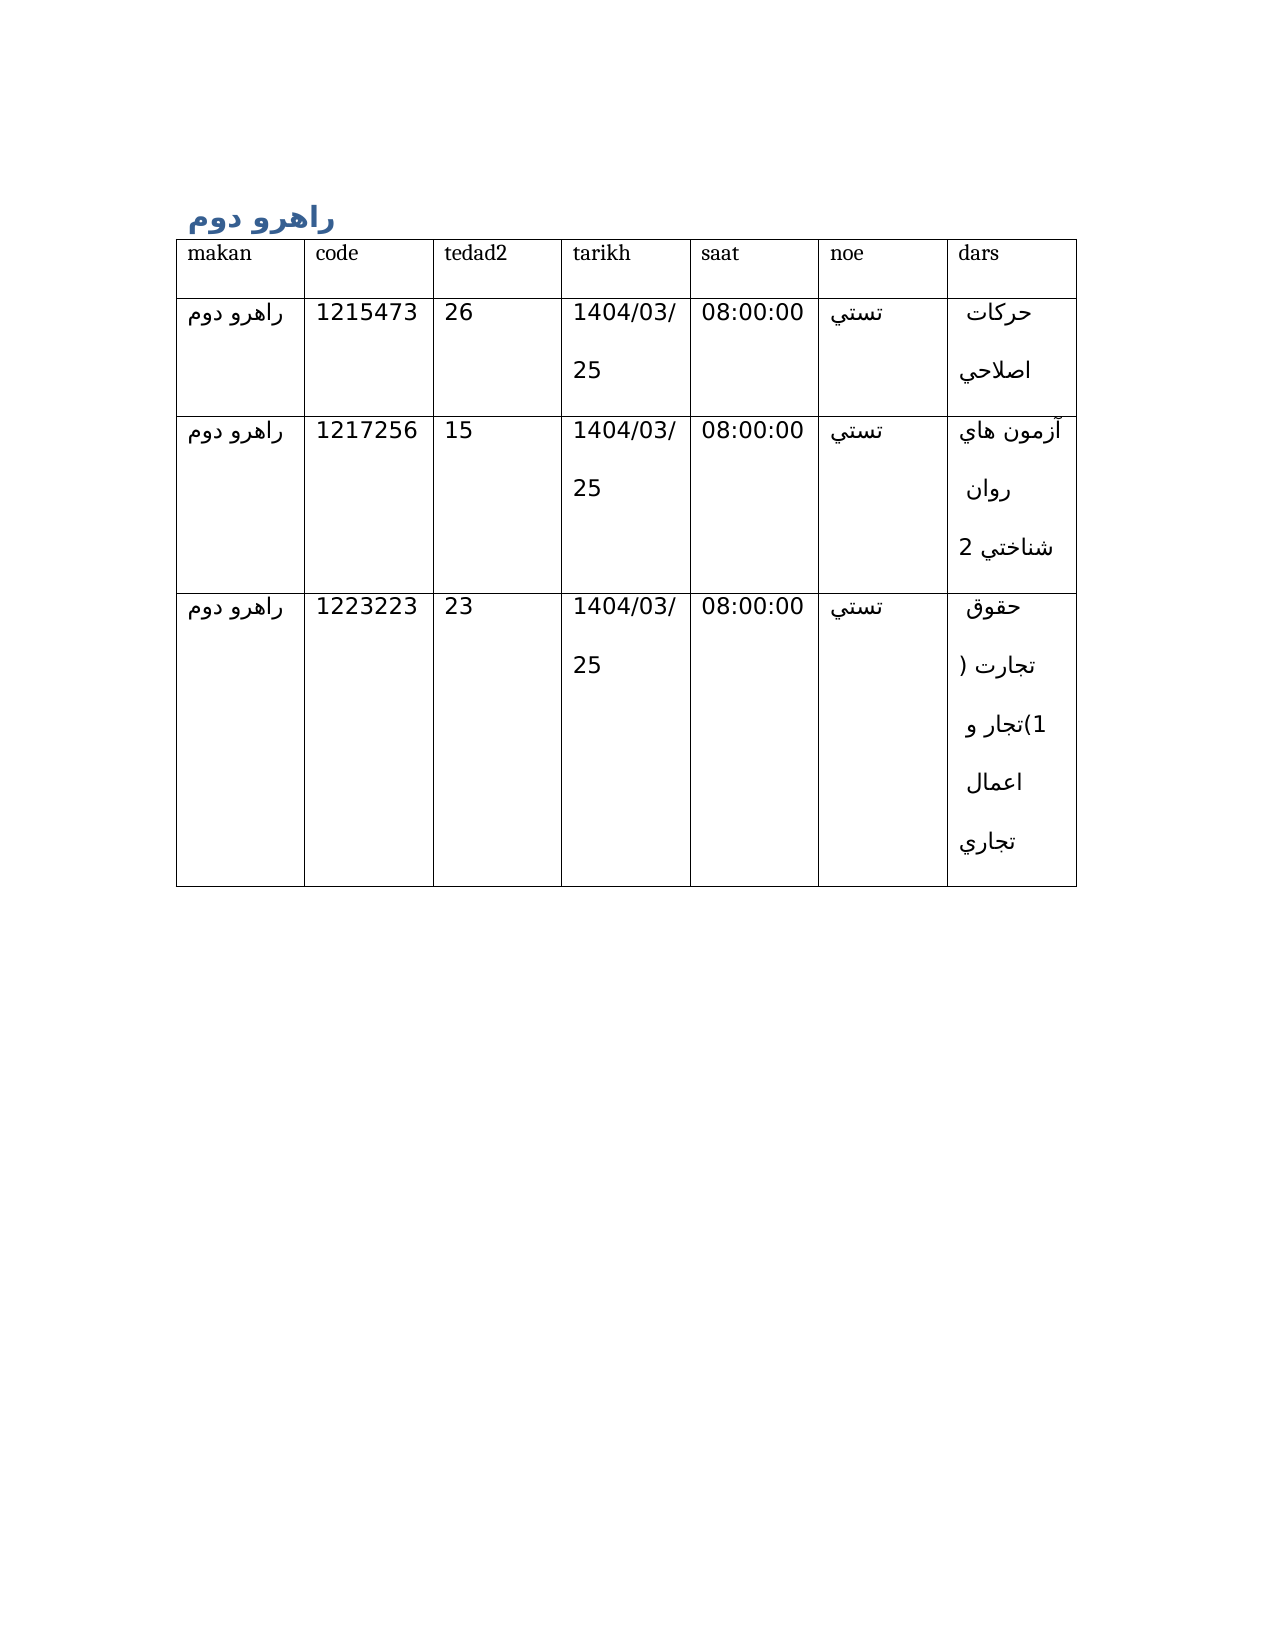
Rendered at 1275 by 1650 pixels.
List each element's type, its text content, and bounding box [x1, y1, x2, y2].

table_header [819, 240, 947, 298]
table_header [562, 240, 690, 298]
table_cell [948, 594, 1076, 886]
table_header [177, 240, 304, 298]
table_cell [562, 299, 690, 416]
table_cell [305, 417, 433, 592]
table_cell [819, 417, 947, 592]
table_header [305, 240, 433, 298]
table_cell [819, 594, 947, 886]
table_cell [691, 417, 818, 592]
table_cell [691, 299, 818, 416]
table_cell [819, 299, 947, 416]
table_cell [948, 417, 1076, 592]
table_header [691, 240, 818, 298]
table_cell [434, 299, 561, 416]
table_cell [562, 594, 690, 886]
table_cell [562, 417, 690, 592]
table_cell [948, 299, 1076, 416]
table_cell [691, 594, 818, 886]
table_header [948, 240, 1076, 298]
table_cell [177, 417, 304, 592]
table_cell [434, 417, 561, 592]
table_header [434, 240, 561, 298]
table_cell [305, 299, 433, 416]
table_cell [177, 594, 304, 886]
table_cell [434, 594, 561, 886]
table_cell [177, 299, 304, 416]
subtitle راهرو دوم [187, 200, 1087, 234]
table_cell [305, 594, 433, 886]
